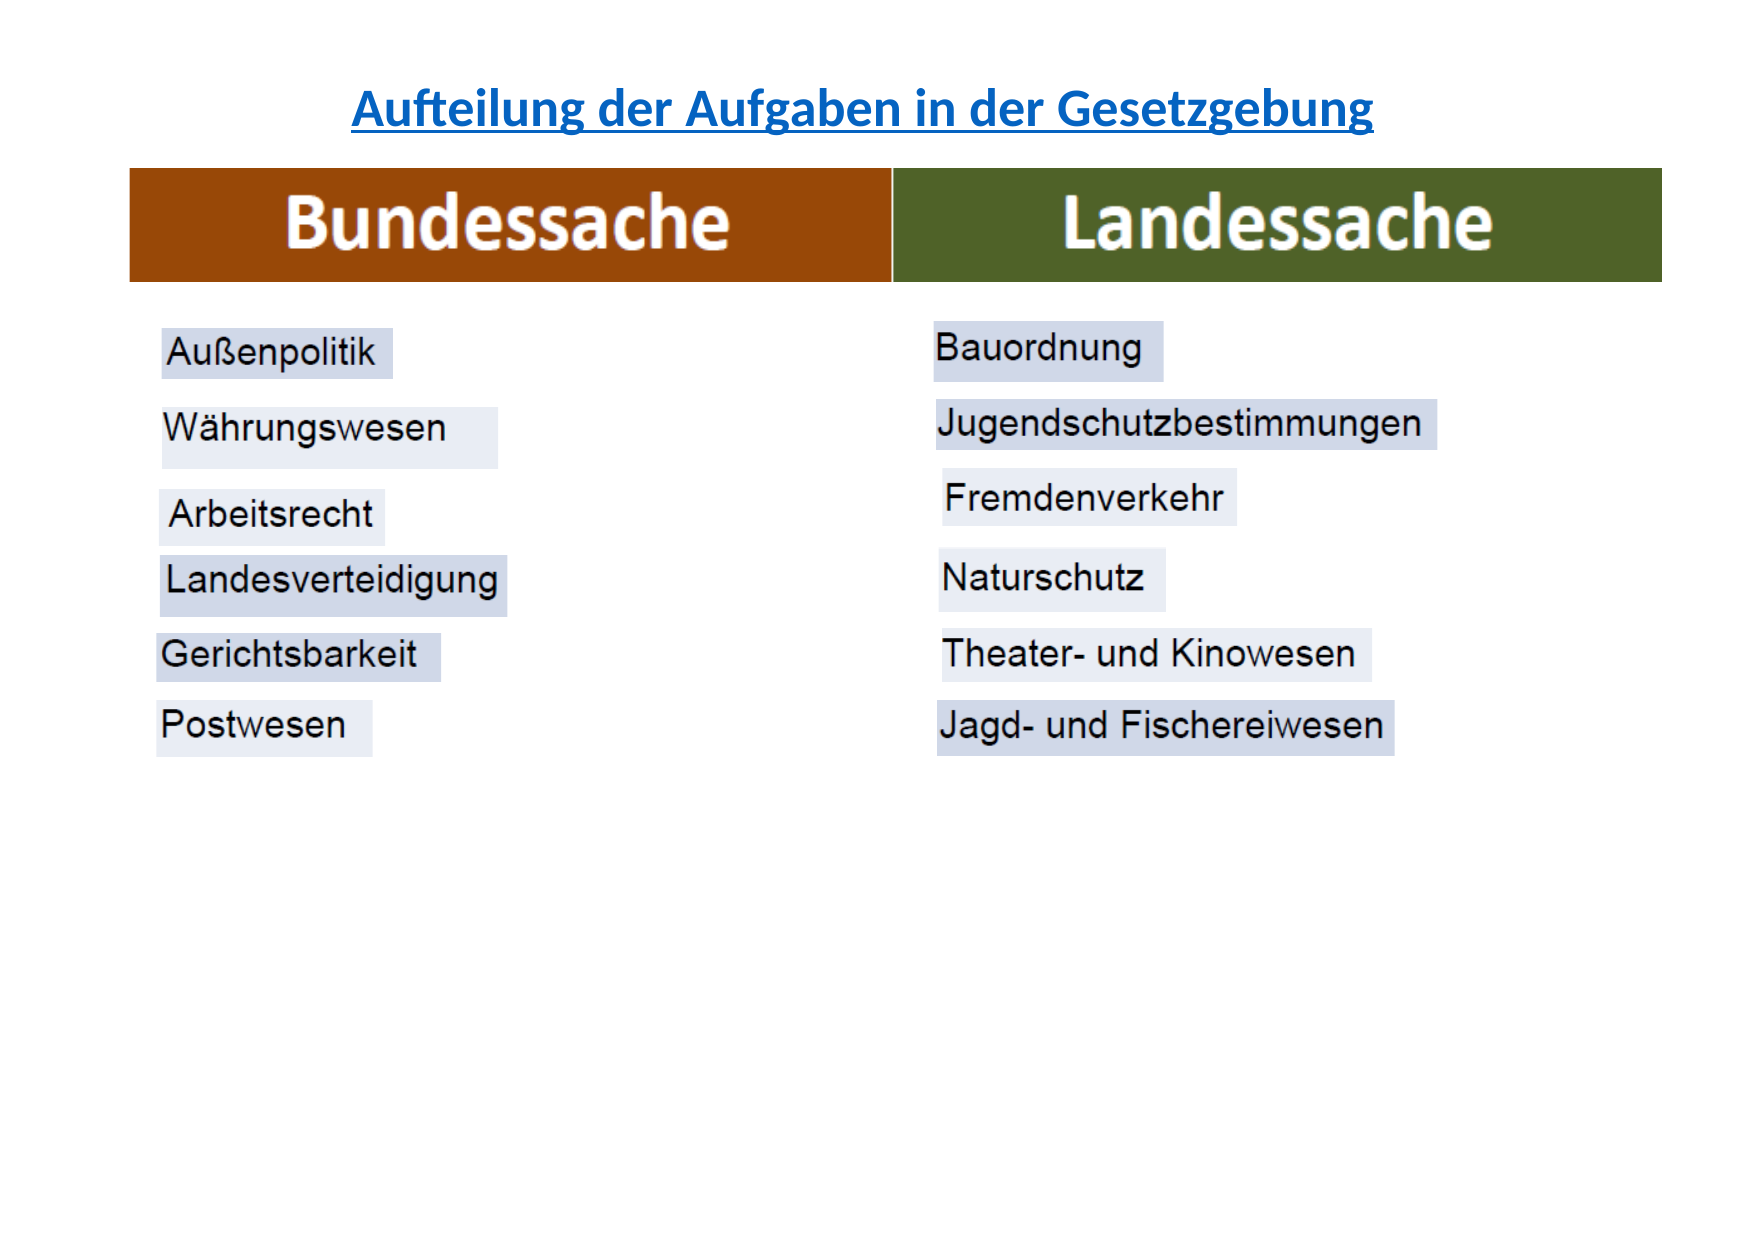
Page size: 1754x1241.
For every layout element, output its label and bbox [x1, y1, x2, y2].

picture [942, 628, 1373, 682]
picture [942, 468, 1238, 526]
picture [156, 700, 373, 757]
picture [162, 407, 499, 469]
picture [156, 633, 442, 682]
picture [936, 399, 1438, 450]
picture [161, 328, 393, 379]
picture [933, 321, 1164, 382]
picture [937, 700, 1395, 756]
picture [129, 168, 1662, 282]
picture [158, 489, 386, 546]
picture [938, 547, 1166, 612]
picture [159, 555, 508, 617]
